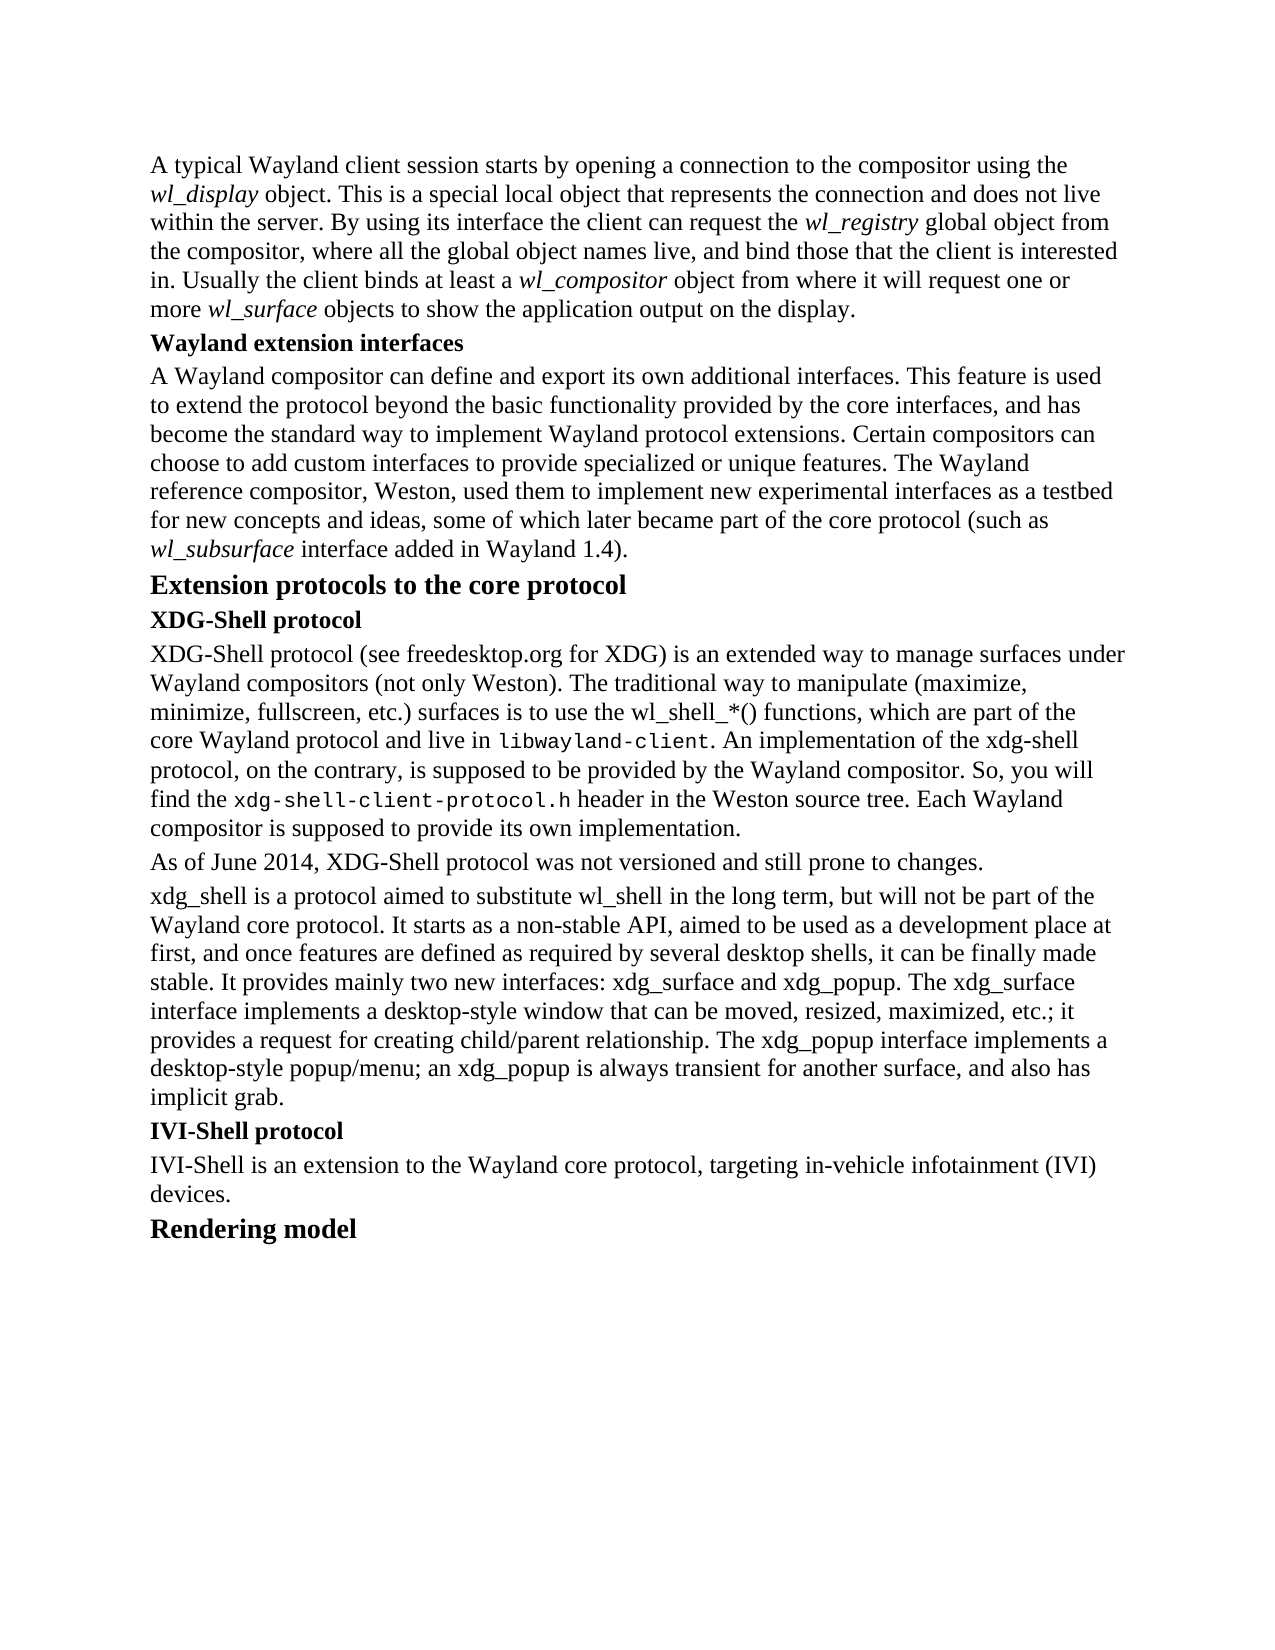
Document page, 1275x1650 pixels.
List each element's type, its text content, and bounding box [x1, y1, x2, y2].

text Extension protocols to the core protocol [150, 568, 1125, 600]
text A Wayland compositor can define and export its own additional interfaces. This feature is used to extend the protocol beyond the basic functionality provided by the core interfaces, and has become the standard way to implement Wayland protocol extensions. Certain compositors can choose to add custom interfaces to provide specialized or unique features. The Wayland reference compositor, Weston, used them to implement new experimental interfaces as a testbed for new concepts and ideas, some of which later became part of the core protocol (such as wl_subsurface interface added in Wayland 1.4). [150, 361, 1125, 563]
text Rendering model [150, 1213, 1125, 1245]
text XDG-Shell protocol (see freedesktop.org for XDG) is an extended way to manage surfaces under Wayland compositors (not only Weston). The traditional way to manipulate (maximize, minimize, fullscreen, etc.) surfaces is to use the wl_shell_*() functions, which are part of the core Wayland protocol and live in libwayland-client. An implementation of the xdg-shell protocol, on the contrary, is supposed to be provided by the Wayland compositor. So, you will find the xdg-shell-client-protocol.h header in the Weston source tree. Each Wayland compositor is supposed to provide its own implementation. [150, 639, 1125, 842]
text xdg_shell is a protocol aimed to substitute wl_shell in the long term, but will not be part of the Wayland core protocol. It starts as a non-stable API, aimed to be used as a development place at first, and once features are defined as required by several desktop shells, it can be finally made stable. It provides mainly two new interfaces: xdg_surface and xdg_popup. The xdg_surface interface implements a desktop-style window that can be moved, resized, maximized, etc.; it provides a request for creating child/parent relationship. The xdg_popup interface implements a desktop-style popup/menu; an xdg_popup is always transient for another surface, and also has implicit grab. [150, 881, 1125, 1111]
text IVI-Shell is an extension to the Wayland core protocol, targeting in-vehicle infotainment (IVI) devices. [150, 1150, 1125, 1207]
text As of June 2014[update], XDG-Shell protocol was not versioned and still prone to changes. [150, 847, 1125, 876]
text Wayland extension interfaces [150, 328, 1125, 356]
text A typical Wayland client session starts by opening a connection to the compositor using the wl_display object. This is a special local object that represents the connection and does not live within the server. By using its interface the client can request the wl_registry global object from the compositor, where all the global object names live, and bind those that the client is interested in. Usually the client binds at least a wl_compositor object from where it will request one or more wl_surface objects to show the application output on the display. [150, 150, 1125, 322]
text IVI-Shell protocol [150, 1116, 1125, 1145]
text XDG-Shell protocol [150, 605, 1125, 634]
